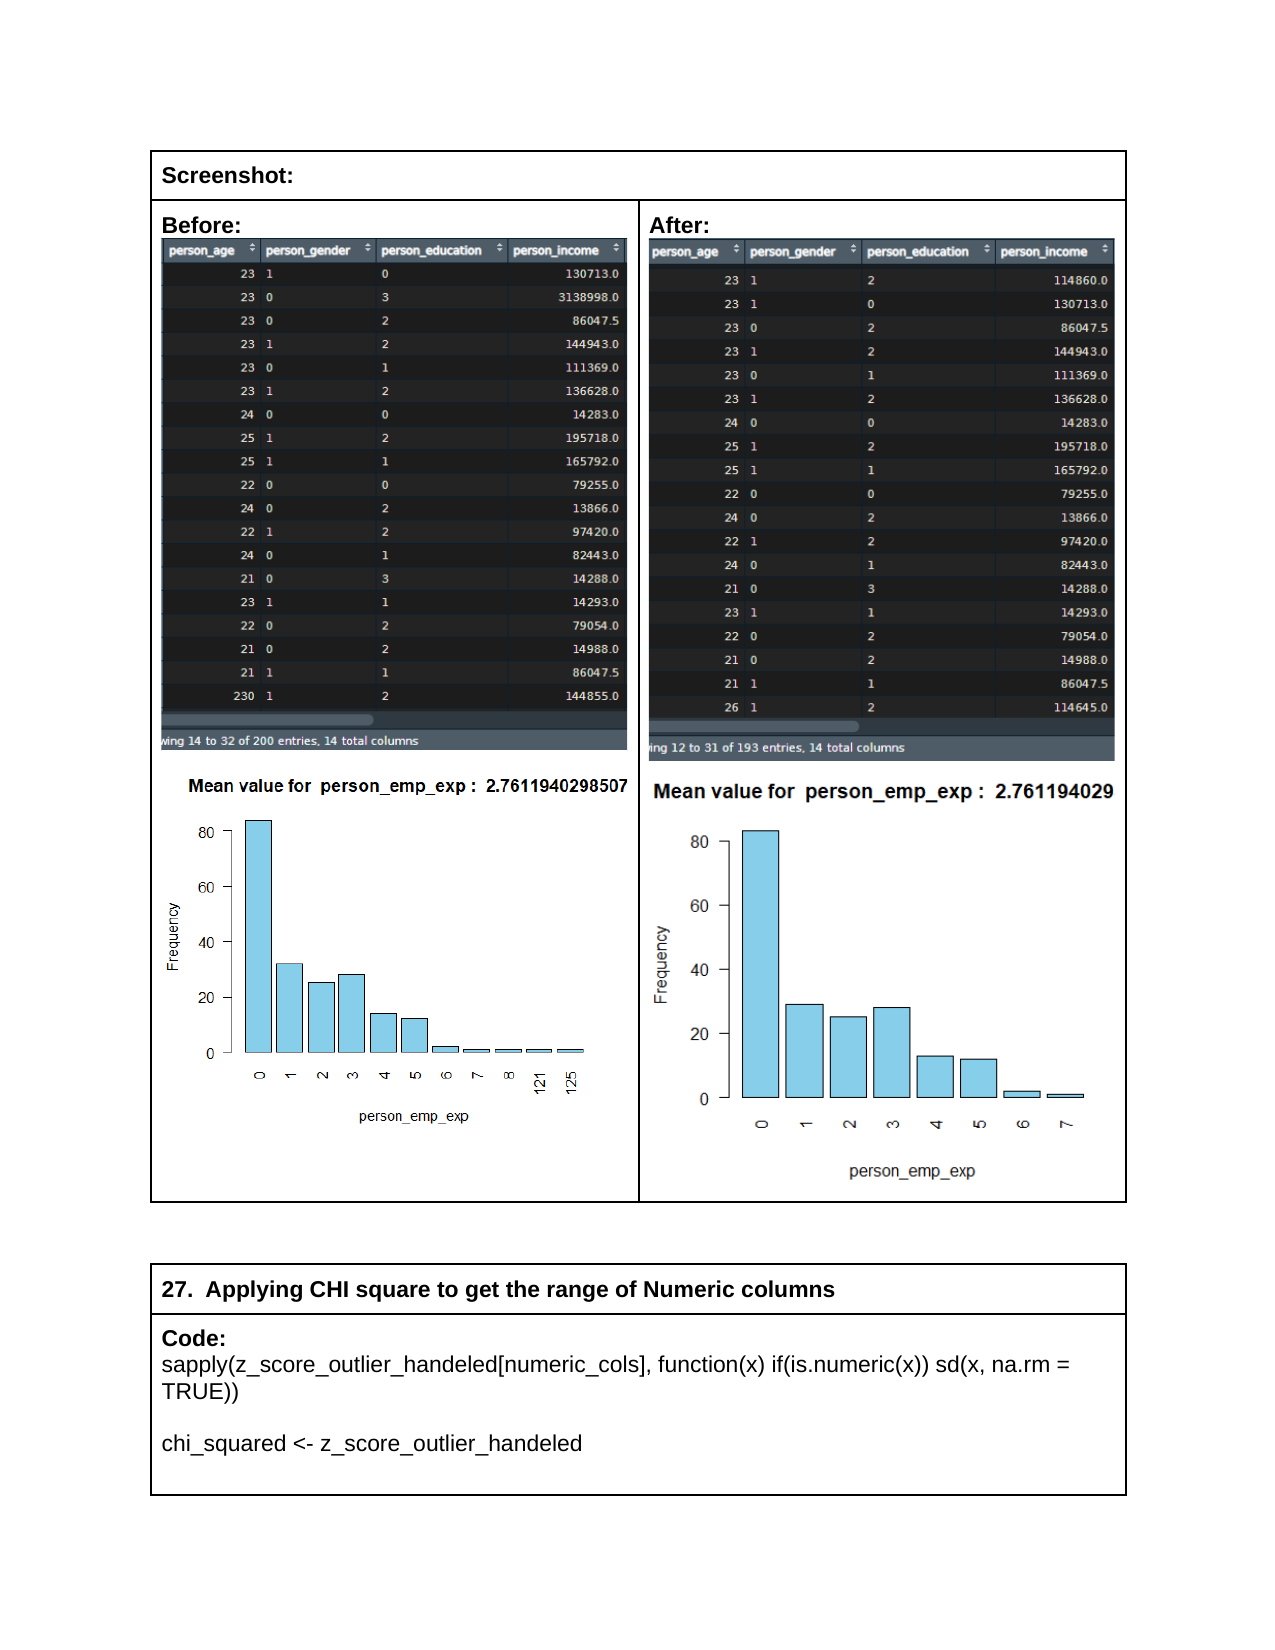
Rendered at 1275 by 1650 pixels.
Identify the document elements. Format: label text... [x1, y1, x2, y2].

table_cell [152, 1315, 1125, 1493]
table_cell Screenshot: [152, 152, 1125, 199]
table_cell Before: [152, 201, 638, 1201]
picture [161, 238, 628, 1132]
table_header Applying CHI square to get the range of Numeric columns [152, 1265, 1125, 1312]
table_cell After: [640, 201, 1125, 1201]
picture [648, 238, 1115, 1191]
